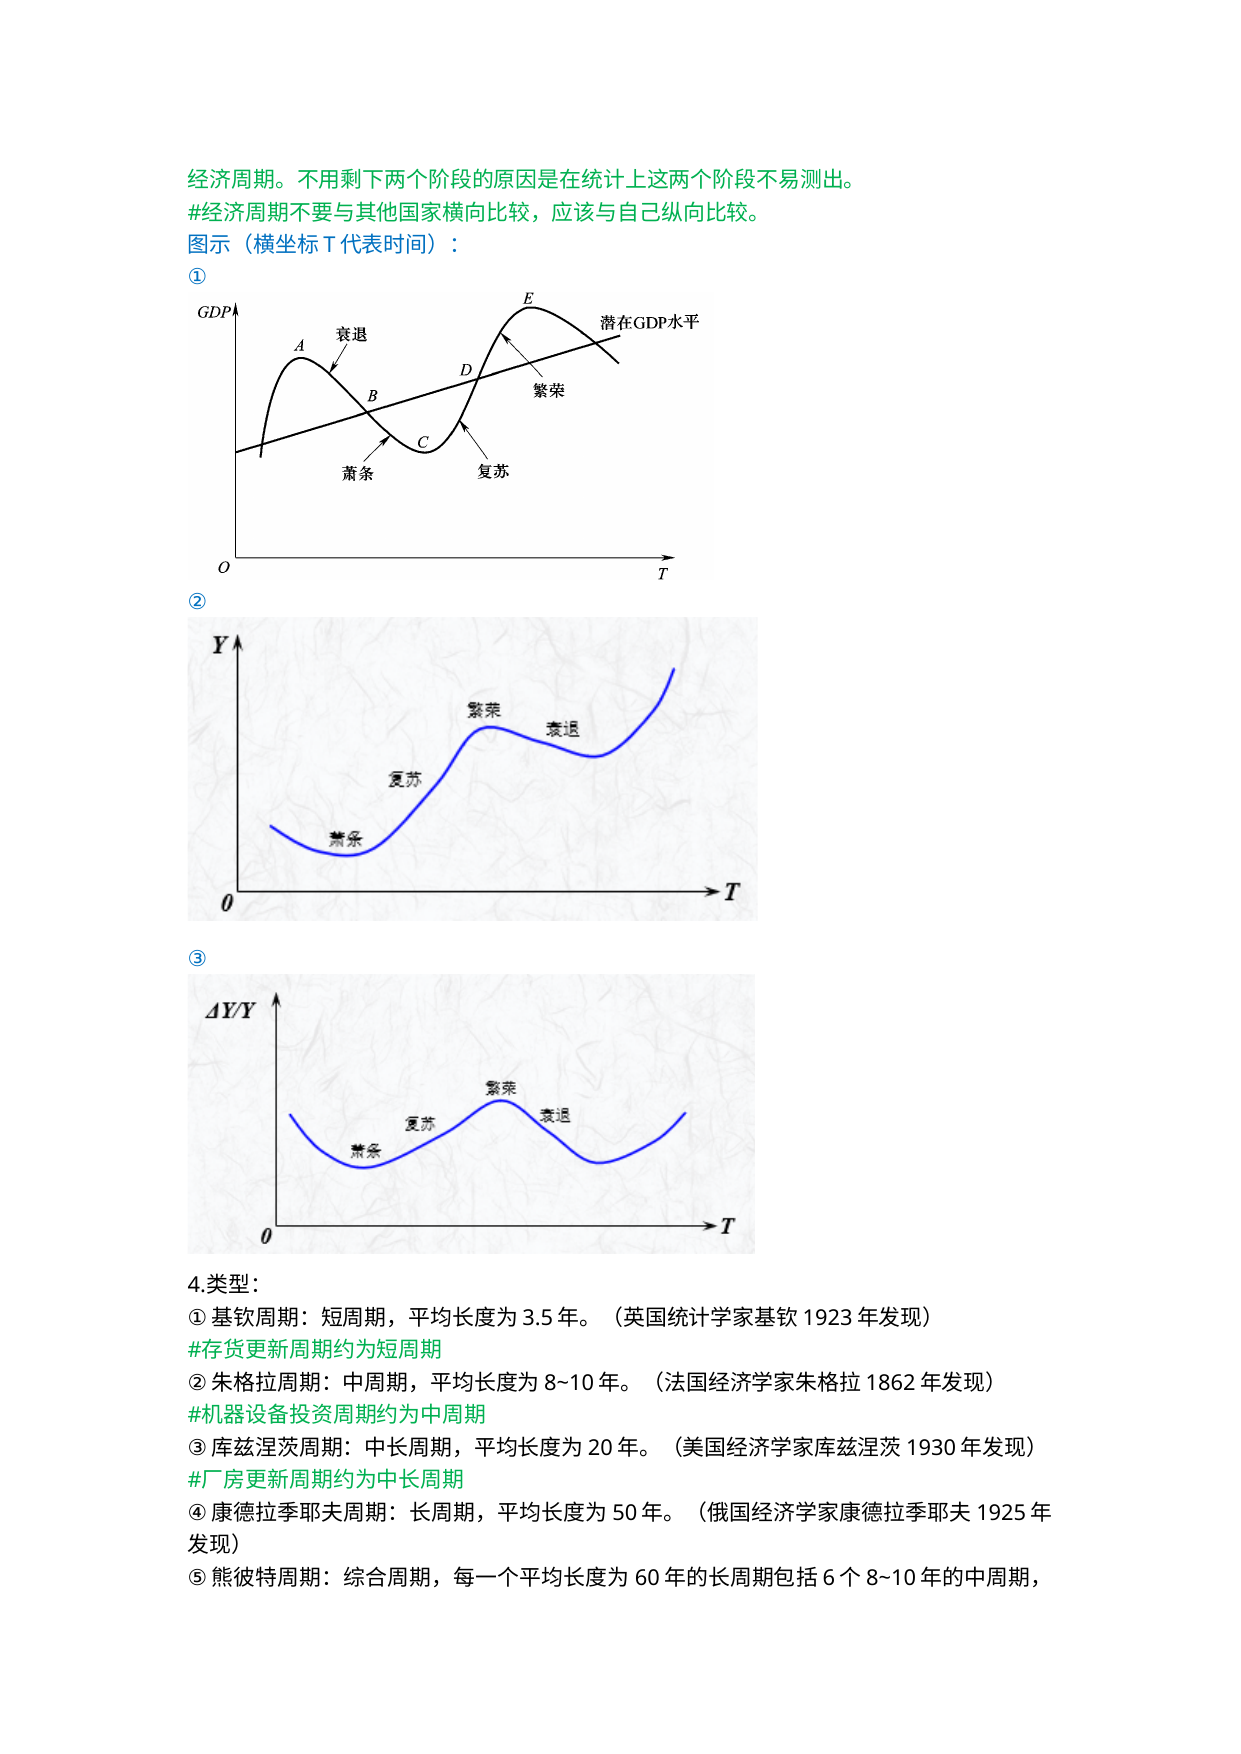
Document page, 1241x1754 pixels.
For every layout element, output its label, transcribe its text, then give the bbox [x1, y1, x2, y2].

picture [187, 974, 755, 1254]
text #机器设备投资周期约为中周期 [187, 1397, 1053, 1429]
text ② [187, 584, 1053, 617]
text #经济周期不要与其他国家横向比较，应该与自己纵向比较。 [187, 194, 1053, 227]
text 图示（横坐标T代表时间）： [187, 227, 1053, 259]
text ④康德拉季耶夫周期：长周期，平均长度为50年。（俄国经济学家康德拉季耶夫1925年发现） [187, 1494, 1053, 1559]
picture [187, 617, 758, 921]
picture [187, 292, 715, 580]
text 4.类型： [187, 1267, 1053, 1299]
text #厂房更新周期约为中长周期 [187, 1462, 1053, 1494]
text ①基钦周期：短周期，平均长度为3.5年。（英国统计学家基钦1923年发现） [187, 1299, 1053, 1332]
text ① [187, 259, 1053, 292]
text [187, 162, 1053, 194]
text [187, 1559, 1053, 1592]
text #存货更新周期约为短周期 [187, 1332, 1053, 1364]
text ③ [187, 942, 1053, 974]
text ②朱格拉周期：中周期，平均长度为8~10年。（法国经济学家朱格拉1862年发现） [187, 1364, 1053, 1397]
text ③库兹涅茨周期：中长周期，平均长度为20年。（美国经济学家库兹涅茨1930年发现） [187, 1429, 1053, 1462]
